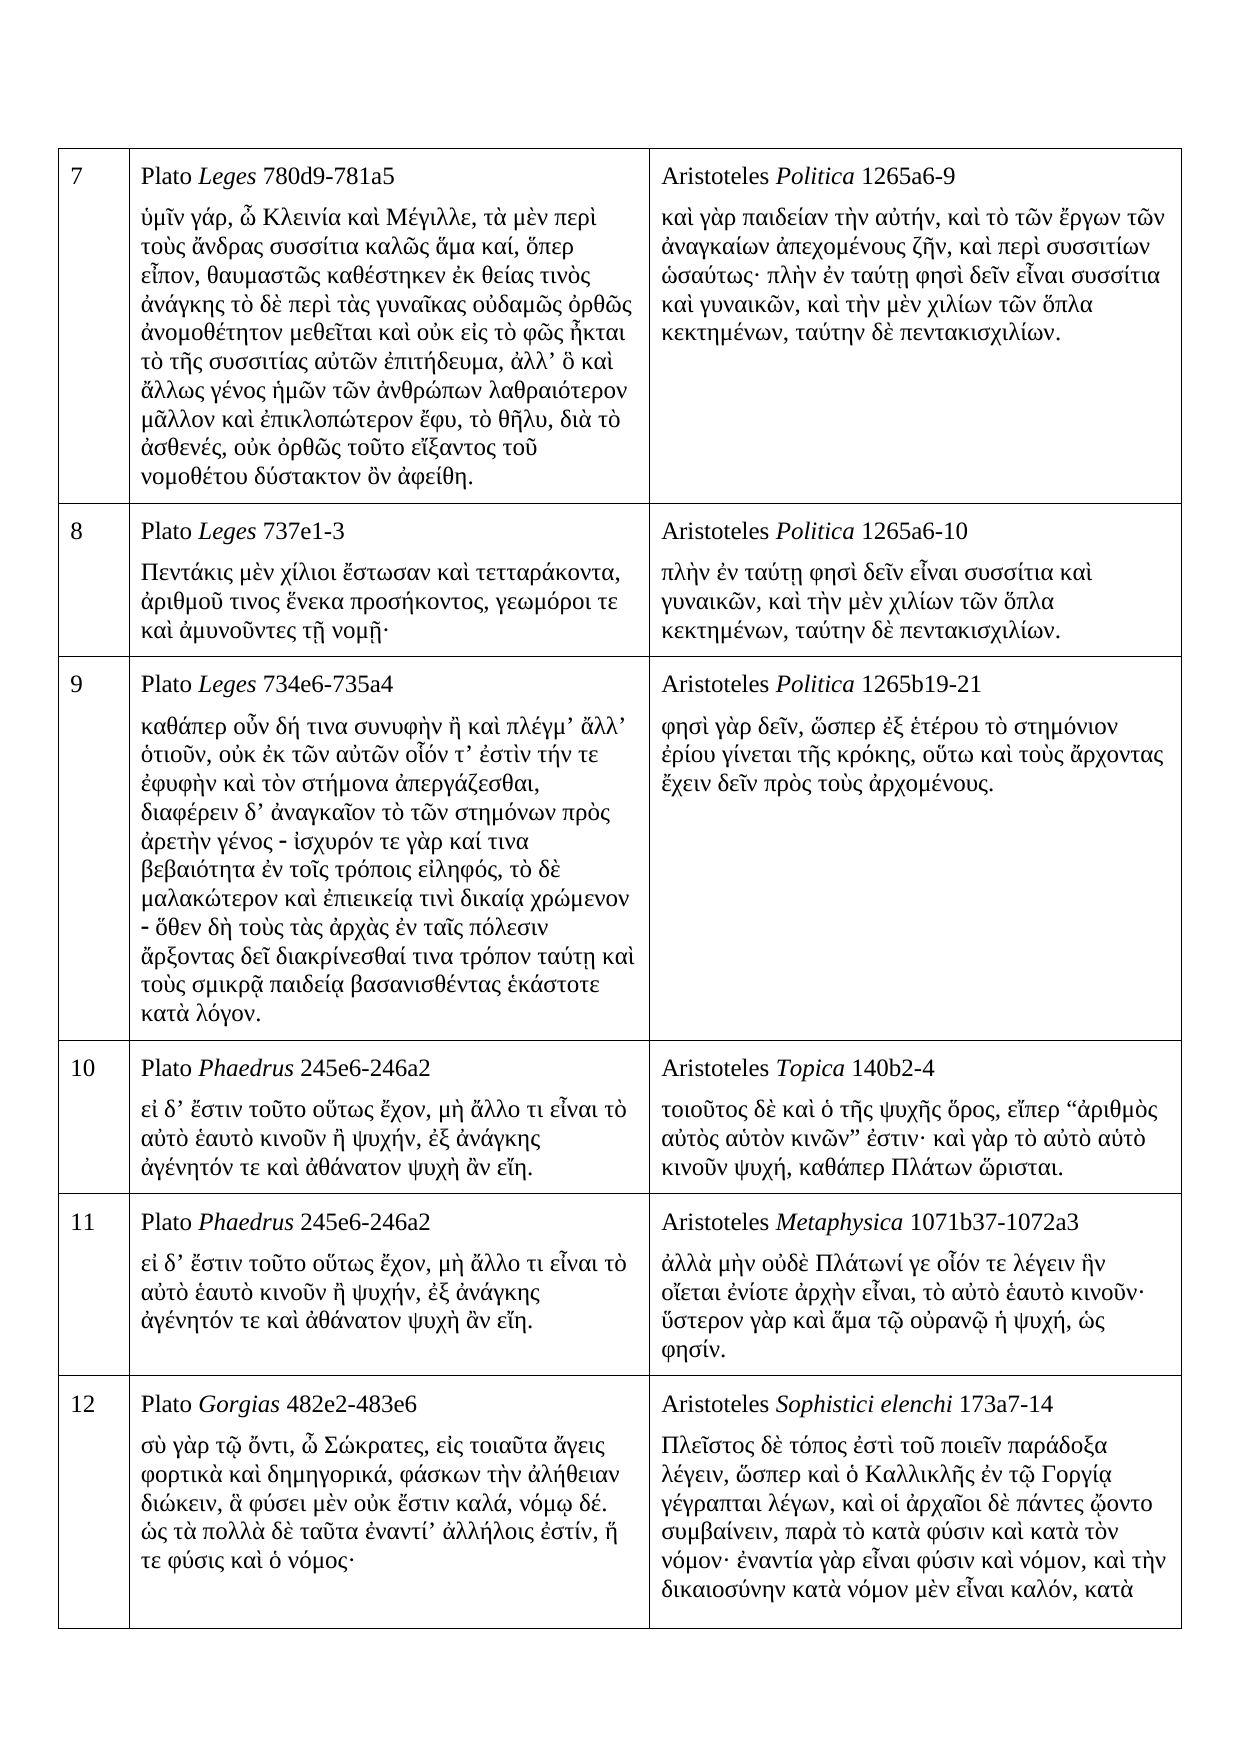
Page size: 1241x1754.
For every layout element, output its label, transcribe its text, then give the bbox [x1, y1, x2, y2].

table_cell 9 [59, 657, 129, 1039]
table_cell Plato Phaedrus 245e6-246a2 εἰ δ’ ἔστιν τοῦτο οὕτως ἔχον, μὴ ἄλλο τι εἶναι τὸ αὐτὸ ἑαυτὸ κινοῦν ἢ ψυχήν, ἐξ ἀνάγκης ἀγένητόν τε καὶ ἀθάνατον ψυχὴ ἂν εἴη. [130, 1194, 649, 1375]
table_cell 10 [59, 1041, 129, 1193]
table_cell 12 [59, 1376, 129, 1628]
table_cell 7 [59, 149, 129, 502]
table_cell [130, 1376, 649, 1628]
table_cell Aristoteles Politica 1265a6-10 πλὴν ἐν ταύτῃ φησὶ δεῖν εἶναι συσσίτια καὶ γυναικῶν, καὶ τὴν μὲν χιλίων τῶν ὅπλα κεκτημένων, ταύτην δὲ πεντακισχιλίων. [650, 504, 1181, 656]
table_cell Plato Leges 737e1-3 Πεντάκις μὲν χίλιοι ἔστωσαν καὶ τετταράκοντα, ἀριθμοῦ τινος ἕνεκα προσήκοντος, γεωμόροι τε καὶ ἀμυνοῦντες τῇ νομῇ· [130, 504, 649, 656]
table_cell Aristoteles Topica 140b2-4 τοιοῦτος δὲ καὶ ὁ τῆς ψυχῆς ὅρος, εἴπερ “ἀριθμὸς αὐτὸς αὑτὸν κινῶν” ἐστιν· καὶ γὰρ τὸ αὐτὸ αὑτὸ κινοῦν ψυχή, καθάπερ Πλάτων ὥρισται. [650, 1041, 1181, 1193]
table_cell 8 [59, 504, 129, 656]
table_cell 11 [59, 1194, 129, 1375]
table_cell Plato Leges 734e6-735a4 καθάπερ οὖν δή τινα συνυφὴν ἢ καὶ πλέγμ’ ἄλλ’ ὁτιοῦν, οὐκ ἐκ τῶν αὐτῶν οἷόν τ’ ἐστὶν τήν τε ἐφυφὴν καὶ τὸν στήμονα ἀπεργάζεσθαι, διαφέρειν δ’ ἀναγκαῖον τὸ τῶν στημόνων πρὸς ἀρετὴν γένος ἰσχυρόν τε γὰρ καί τινα βεβαιότητα ἐν τοῖς τρόποις εἰληφός, τὸ δὲ μαλακώτερον καὶ ἐπιεικείᾳ τινὶ δικαίᾳ χρώμενον ὅθεν δὴ τοὺς τὰς ἀρχὰς ἐν ταῖς πόλεσιν ἄρξοντας δεῖ διακρίνεσθαί τινα τρόπον ταύτῃ καὶ τοὺς σμικρᾷ παιδείᾳ βασανισθέντας ἑκάστοτε κατὰ λόγον. [130, 657, 649, 1039]
table_cell Plato Leges 780d9-781a5 ὑμῖν γάρ, ὦ Κλεινία καὶ Μέγιλλε, τὰ μὲν περὶ τοὺς ἄνδρας συσσίτια καλῶς ἅμα καί, ὅπερ εἶπον, θαυμαστῶς καθέστηκεν ἐκ θείας τινὸς ἀνάγκης τὸ δὲ περὶ τὰς γυναῖκας οὐδαμῶς ὀρθῶς ἀνομοθέτητον μεθεῖται καὶ οὐκ εἰς τὸ φῶς ἦκται τὸ τῆς συσσιτίας αὐτῶν ἐπιτήδευμα, ἀλλ’ ὃ καὶ ἄλλως γένος ἡμῶν τῶν ἀνθρώπων λαθραιότερον μᾶλλον καὶ ἐπικλοπώτερον ἔφυ, τὸ θῆλυ, διὰ τὸ ἀσθενές, οὐκ ὀρθῶς τοῦτο εἴξαντος τοῦ νομοθέτου δύστακτον ὂν ἀφείθη. [130, 149, 649, 502]
table_cell Aristoteles Politica 1265b19-21 φησὶ γὰρ δεῖν, ὥσπερ ἐξ ἑτέρου τὸ στημόνιον ἐρίου γίνεται τῆς κρόκης, οὕτω καὶ τοὺς ἄρχοντας ἔχειν δεῖν πρὸς τοὺς ἀρχομένους. [650, 657, 1181, 1039]
table_cell Plato Phaedrus 245e6-246a2 εἰ δ’ ἔστιν τοῦτο οὕτως ἔχον, μὴ ἄλλο τι εἶναι τὸ αὐτὸ ἑαυτὸ κινοῦν ἢ ψυχήν, ἐξ ἀνάγκης ἀγένητόν τε καὶ ἀθάνατον ψυχὴ ἂν εἴη. [130, 1041, 649, 1193]
table_cell Aristoteles Metaphysica 1071b37-1072a3 ἀλλὰ μὴν οὐδὲ Πλάτωνί γε οἷόν τε λέγειν ἣν οἴεται ἐνίοτε ἀρχὴν εἶναι, τὸ αὐτὸ ἑαυτὸ κινοῦν· ὕστερον γὰρ καὶ ἅμα τῷ οὐρανῷ ἡ ψυχή, ὡς φησίν. [650, 1194, 1181, 1375]
table_cell Aristoteles Politica 1265a6-9 καὶ γὰρ παιδείαν τὴν αὐτήν, καὶ τὸ τῶν ἔργων τῶν ἀναγκαίων ἀπεχομένους ζῆν, καὶ περὶ συσσιτίων ὡσαύτως· πλὴν ἐν ταύτῃ φησὶ δεῖν εἶναι συσσίτια καὶ γυναικῶν, καὶ τὴν μὲν χιλίων τῶν ὅπλα κεκτημένων, ταύτην δὲ πεντακισχιλίων. [650, 149, 1181, 502]
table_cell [650, 1376, 1181, 1628]
